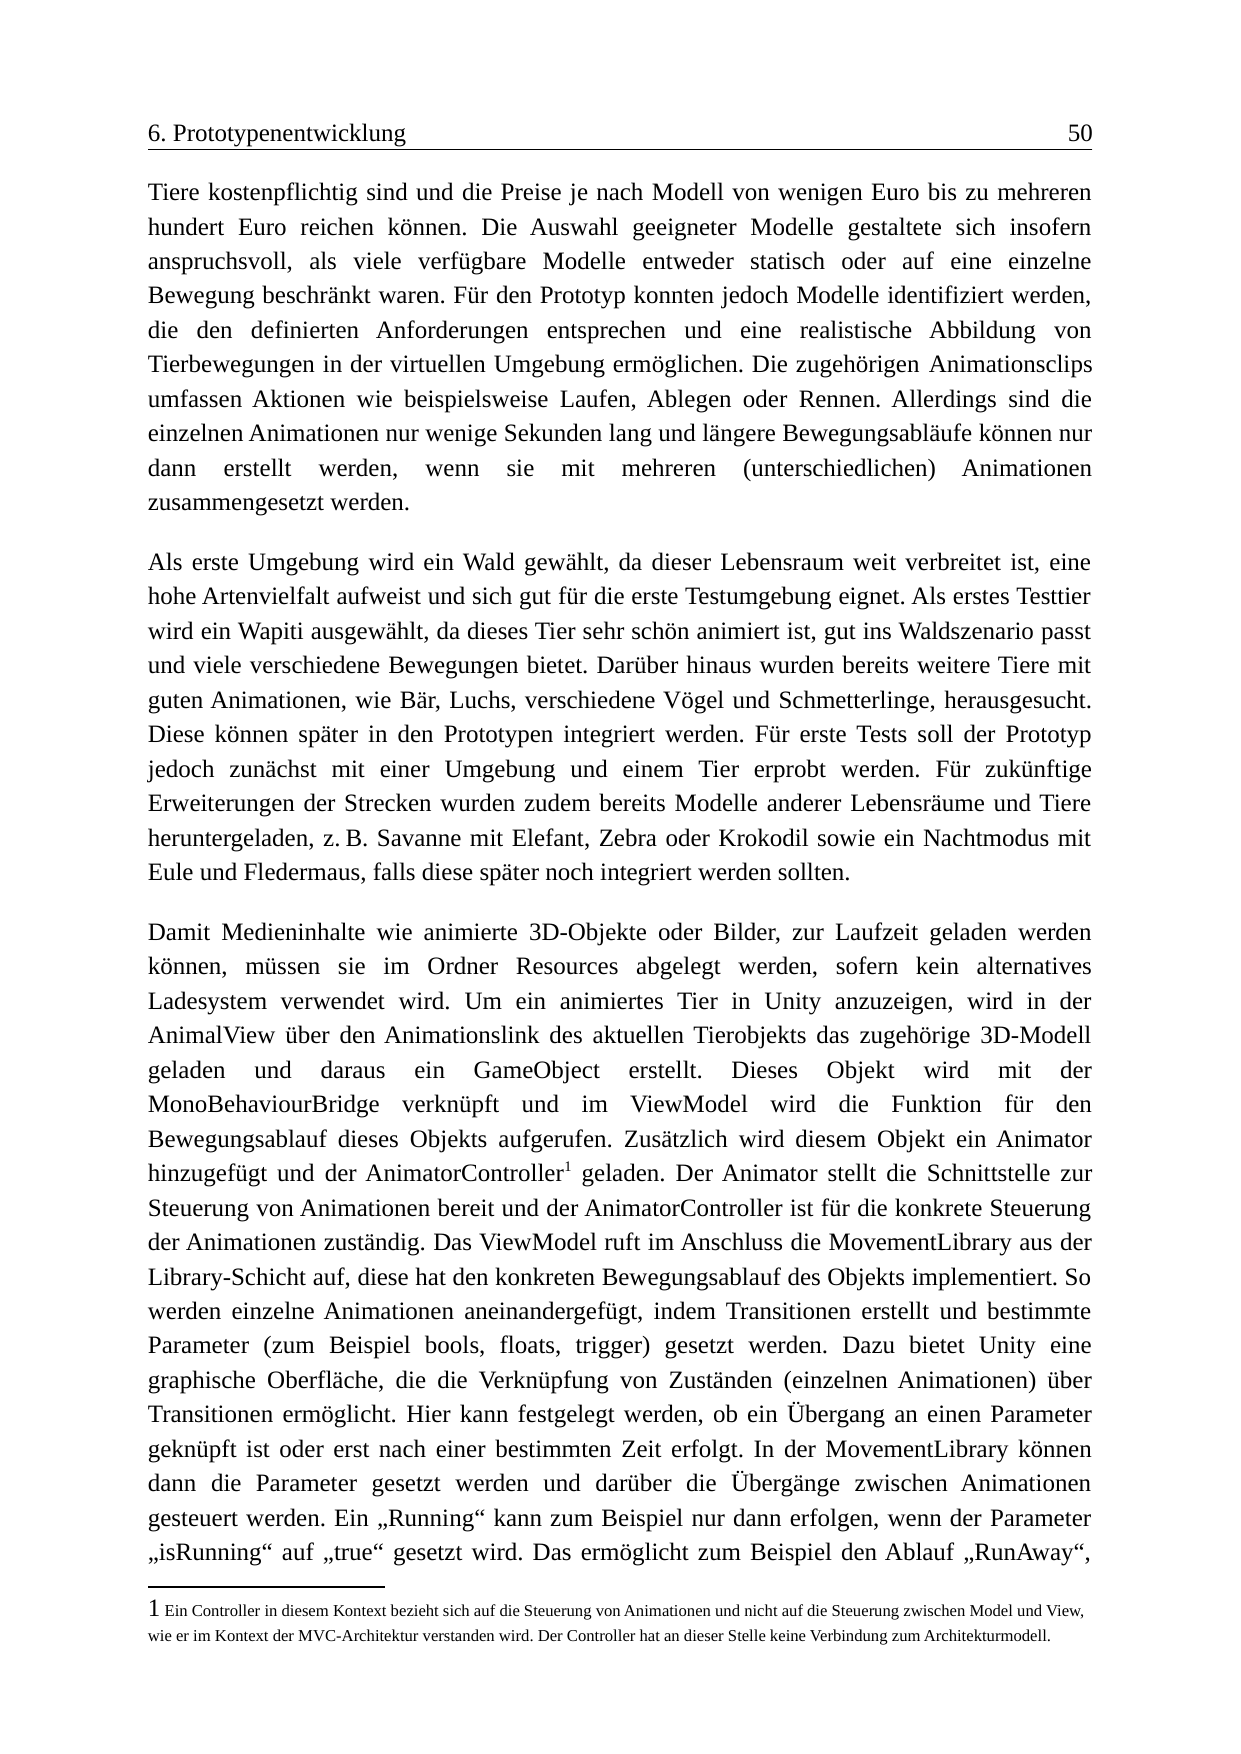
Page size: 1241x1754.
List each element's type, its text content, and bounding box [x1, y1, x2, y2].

text Als erste Umgebung wird ein Wald gewählt, da dieser Lebensraum weit verbreitet ist, eine hohe Artenvielfalt aufweist und sich gut für die erste Testumgebung eignet. Als erstes Testtier wird ein Wapiti ausgewählt, da dieses Tier sehr schön animiert ist, gut ins Waldszenario passt und viele verschiedene Bewegungen bietet. Darüber hinaus wurden bereits weitere Tiere mit guten Animationen, wie Bär, Luchs, verschiedene Vögel und Schmetterlinge, herausgesucht. Diese können später in den Prototypen integriert werden. Für erste Tests soll der Prototyp jedoch zunächst mit einer Umgebung und einem Tier erprobt werden. Für zukünftige Erweiterungen der Strecken wurden zudem bereits Modelle anderer Lebensräume und Tiere heruntergeladen, z. B. Savanne mit Elefant, Zebra oder Krokodil sowie ein Nachtmodus mit Eule und Fledermaus, falls diese später noch integriert werden sollten. [148, 547, 1092, 886]
